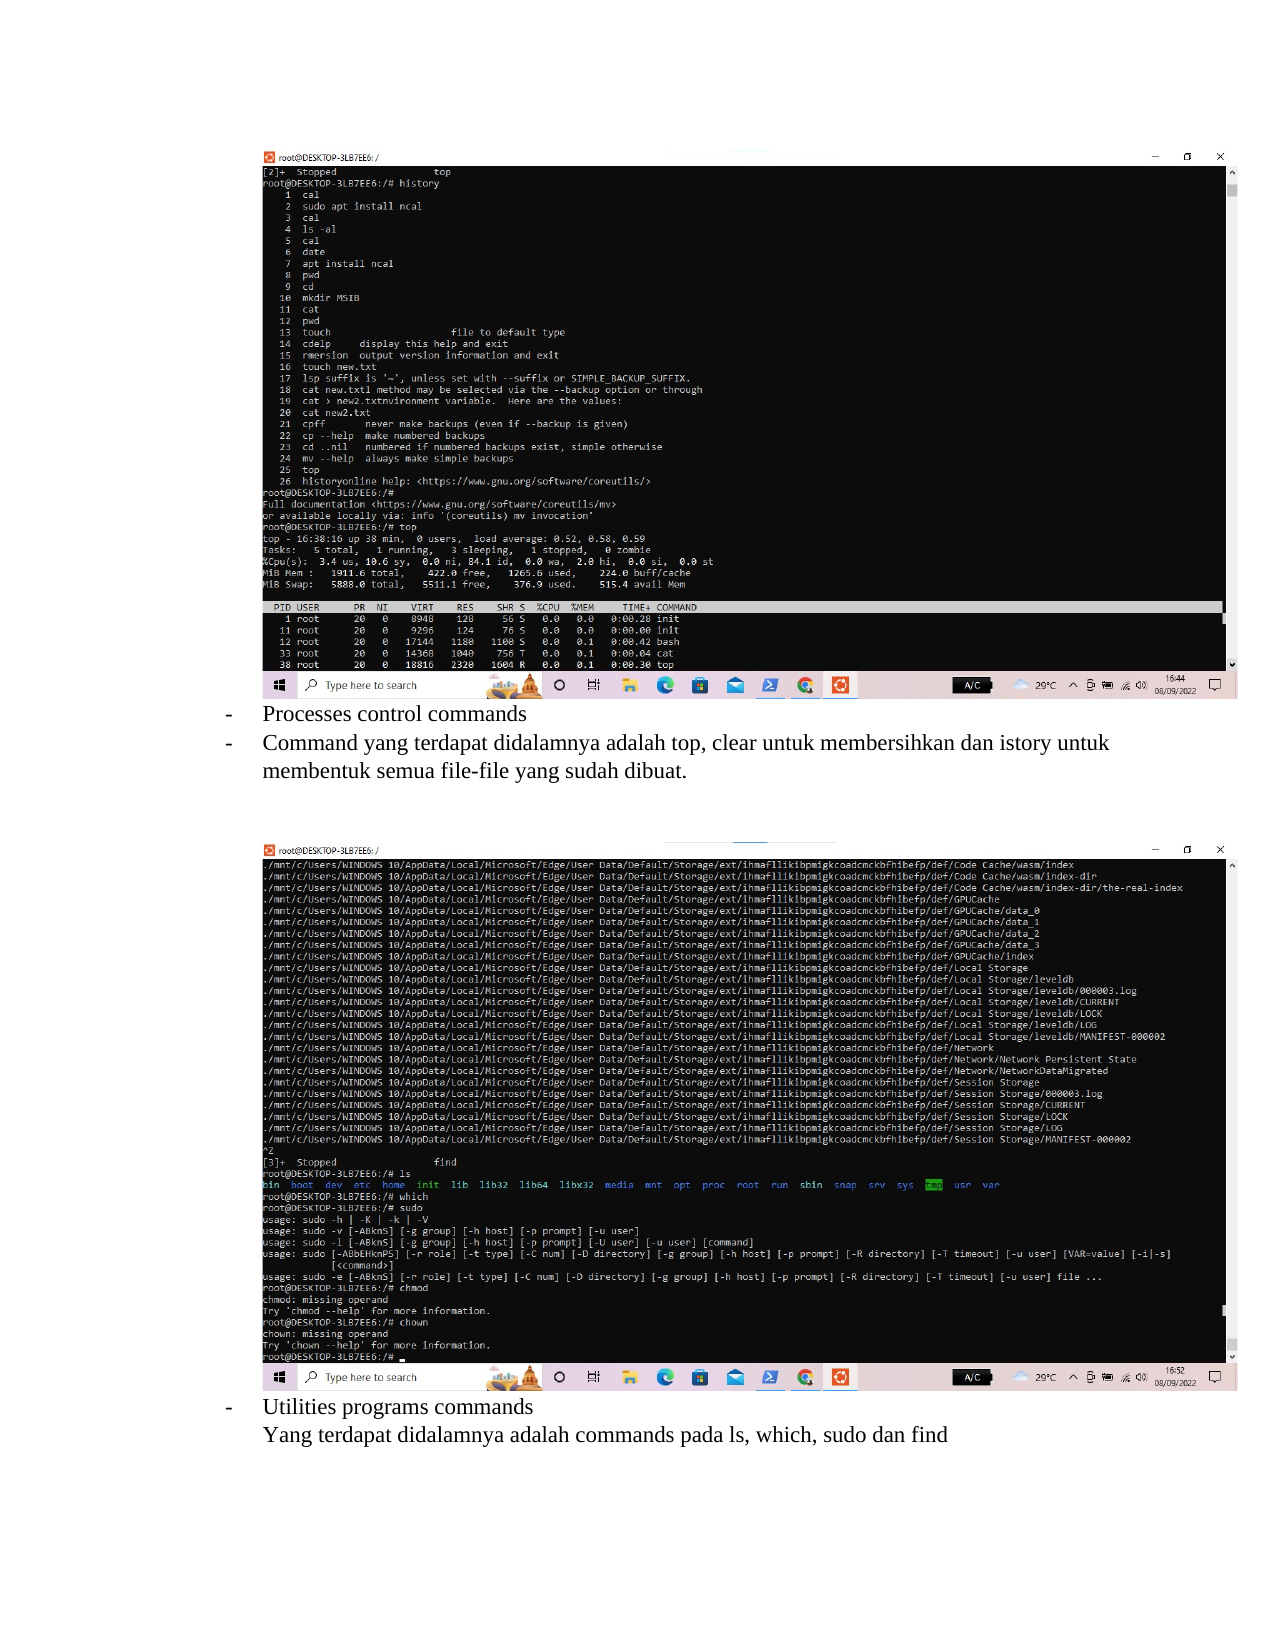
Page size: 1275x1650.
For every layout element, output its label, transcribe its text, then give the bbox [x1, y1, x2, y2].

picture [262, 842, 1238, 1391]
list Processes control commands [225, 700, 1125, 727]
list Yang terdapat didalamnya adalah commands pada ls, which, sudo dan find [262, 1421, 1125, 1448]
list Command yang terdapat didalamnya adalah top, clear untuk membersihkan dan istory untuk membentuk semua file-file yang sudah dibuat. [225, 729, 1125, 783]
list Utilities programs commands [225, 1393, 1125, 1419]
picture [262, 150, 1238, 699]
